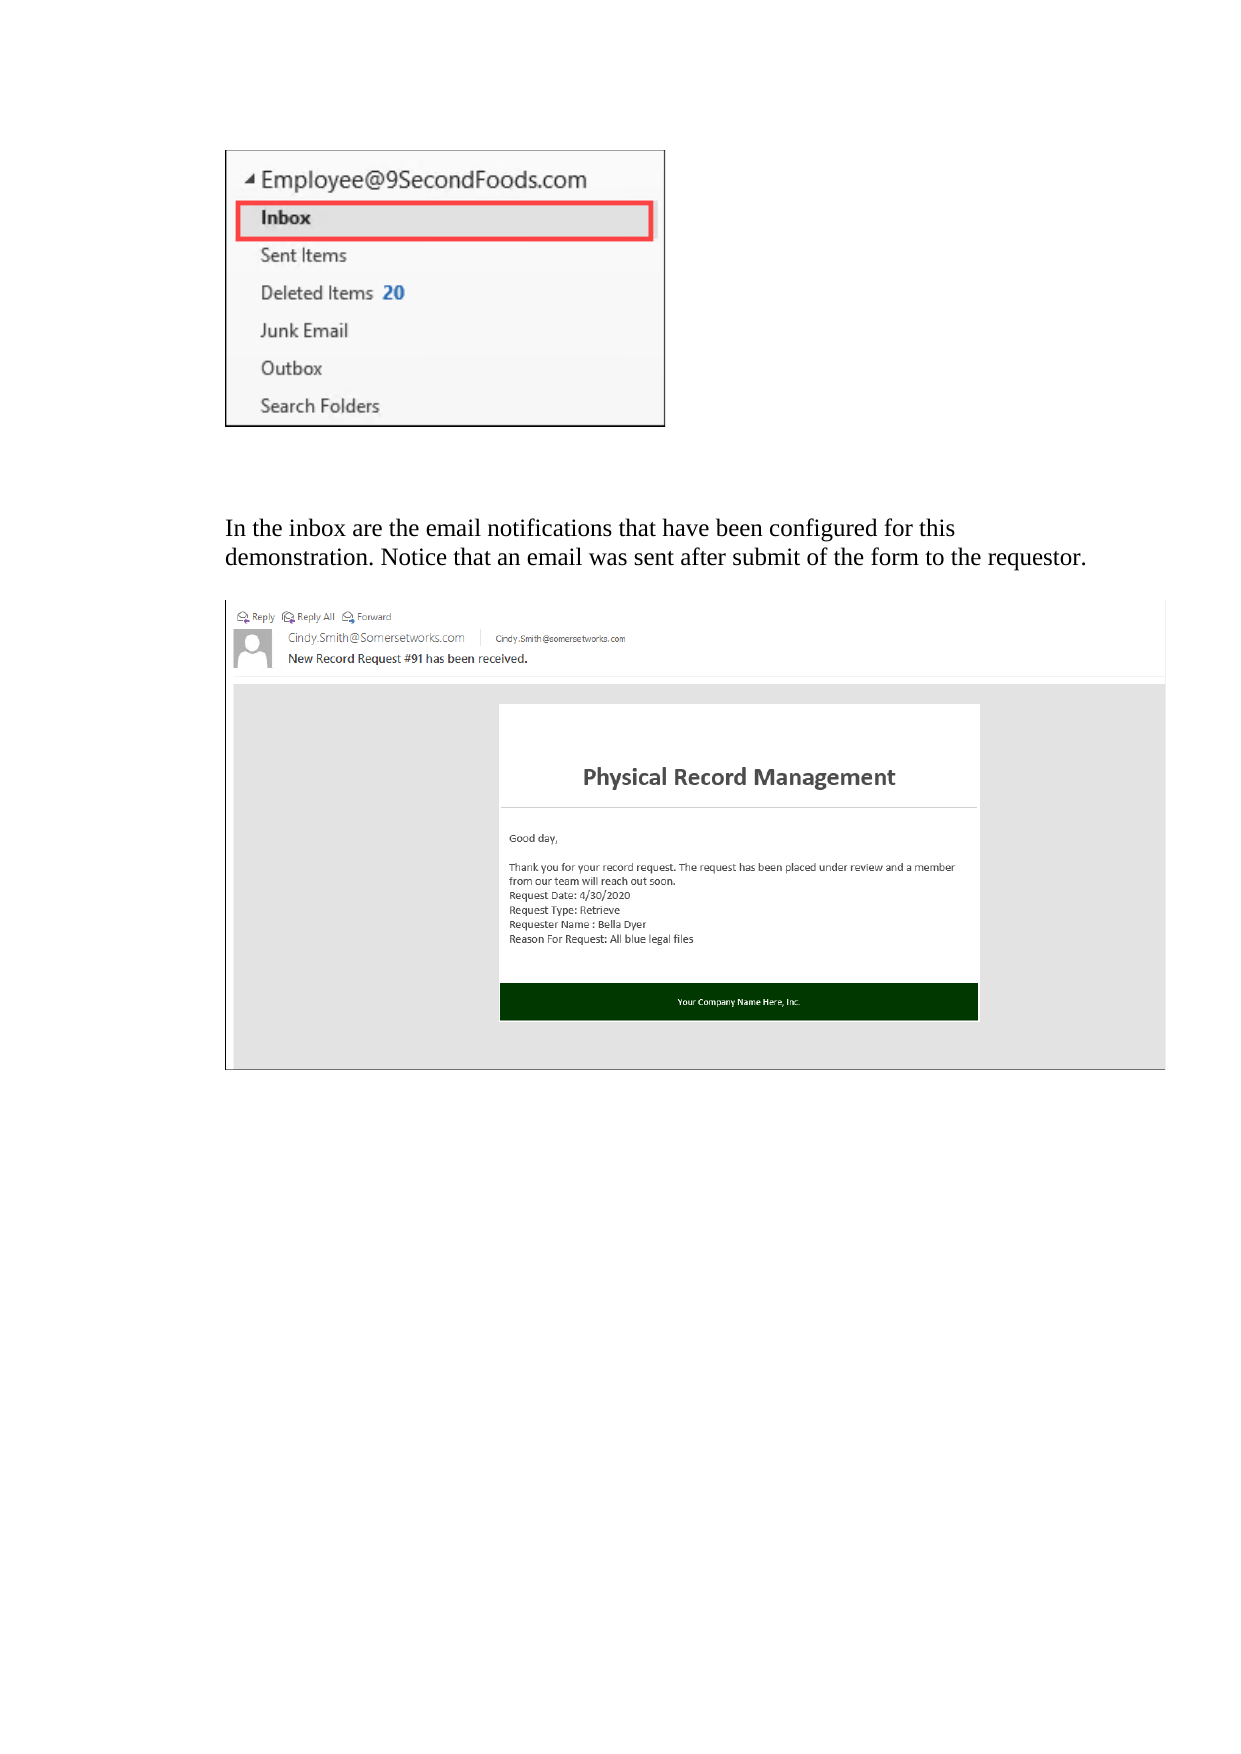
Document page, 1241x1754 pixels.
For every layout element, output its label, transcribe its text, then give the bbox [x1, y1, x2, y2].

picture [225, 600, 1166, 1070]
text In the inbox are the email notifications that have been configured for this demonstration. Notice that an email was sent after submit of the form to the requestor. [225, 513, 1090, 571]
picture [225, 150, 665, 427]
